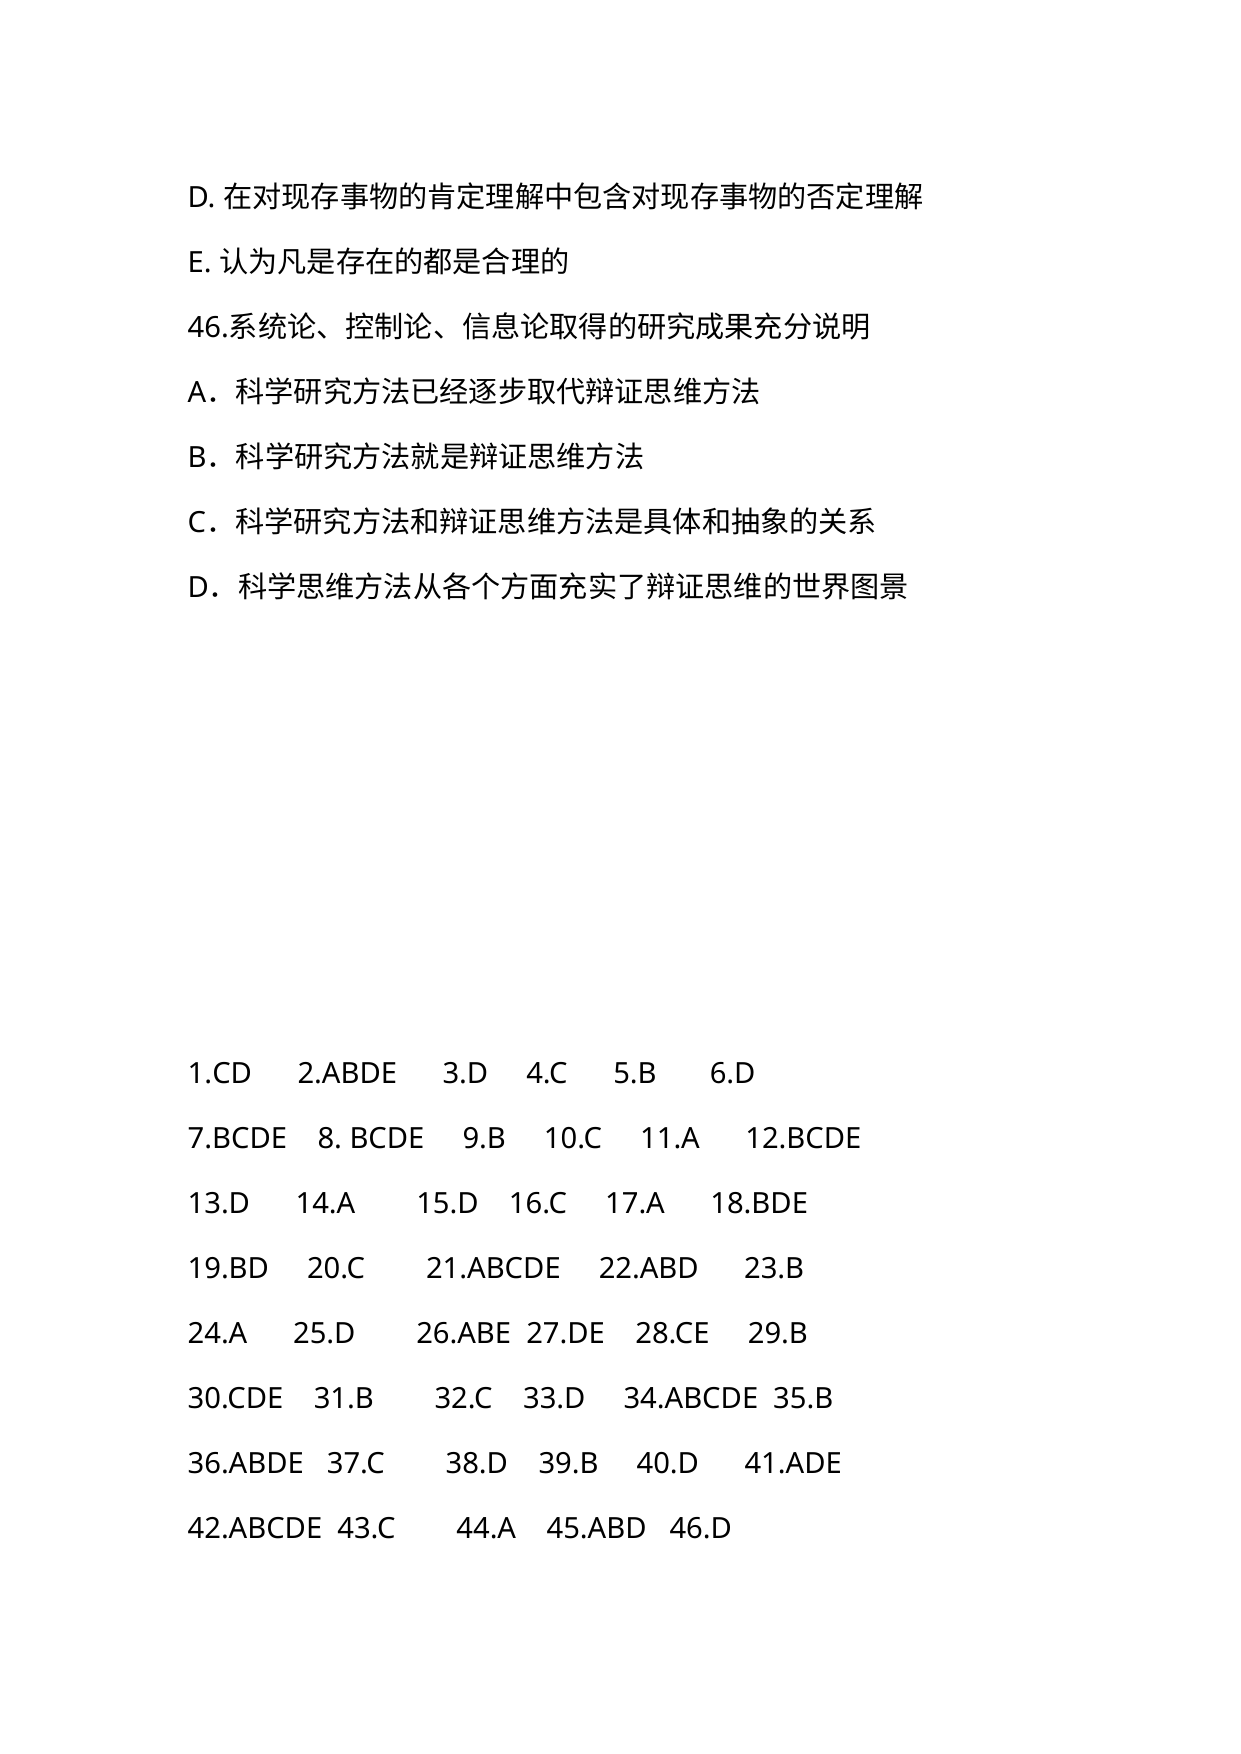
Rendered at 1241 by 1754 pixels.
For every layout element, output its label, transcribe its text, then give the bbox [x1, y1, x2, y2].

list 42.ABCDE 43.C 44.A 45.ABD 46.D [187, 1494, 1053, 1559]
list 1.CD 2.ABDE 3.D 4.C 5.B 6.D [187, 1039, 1053, 1104]
list 36.ABDE 37.C 38.D 39.B 40.D 41.ADE [187, 1429, 1053, 1494]
list 30.CDE 31.B 32.C 33.D 34.ABCDE 35.B [187, 1364, 1053, 1429]
list 7.BCDE 8. BCDE 9.B 10.C 11.A 12.BCDE [187, 1104, 1053, 1169]
text 46.系统论、控制论、信息论取得的研究成果充分说明 A．科学研究方法已经逐步取代辩证思维方法 B．科学研究方法就是辩证思维方法 C．科学研究方法和辩证思维方法是具体和抽象的关系 D．科学思维方法从各个方面充实了辩证思维的世界图景 [187, 292, 1053, 617]
list 24.A 25.D 26.ABE 27.DE 28.CE 29.B [187, 1299, 1053, 1364]
list 19.BD 20.C 21.ABCDE 22.ABD 23.B [187, 1234, 1053, 1299]
list 13.D 14.A 15.D 16.C 17.A 18.BDE [187, 1169, 1053, 1234]
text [187, 162, 1053, 292]
